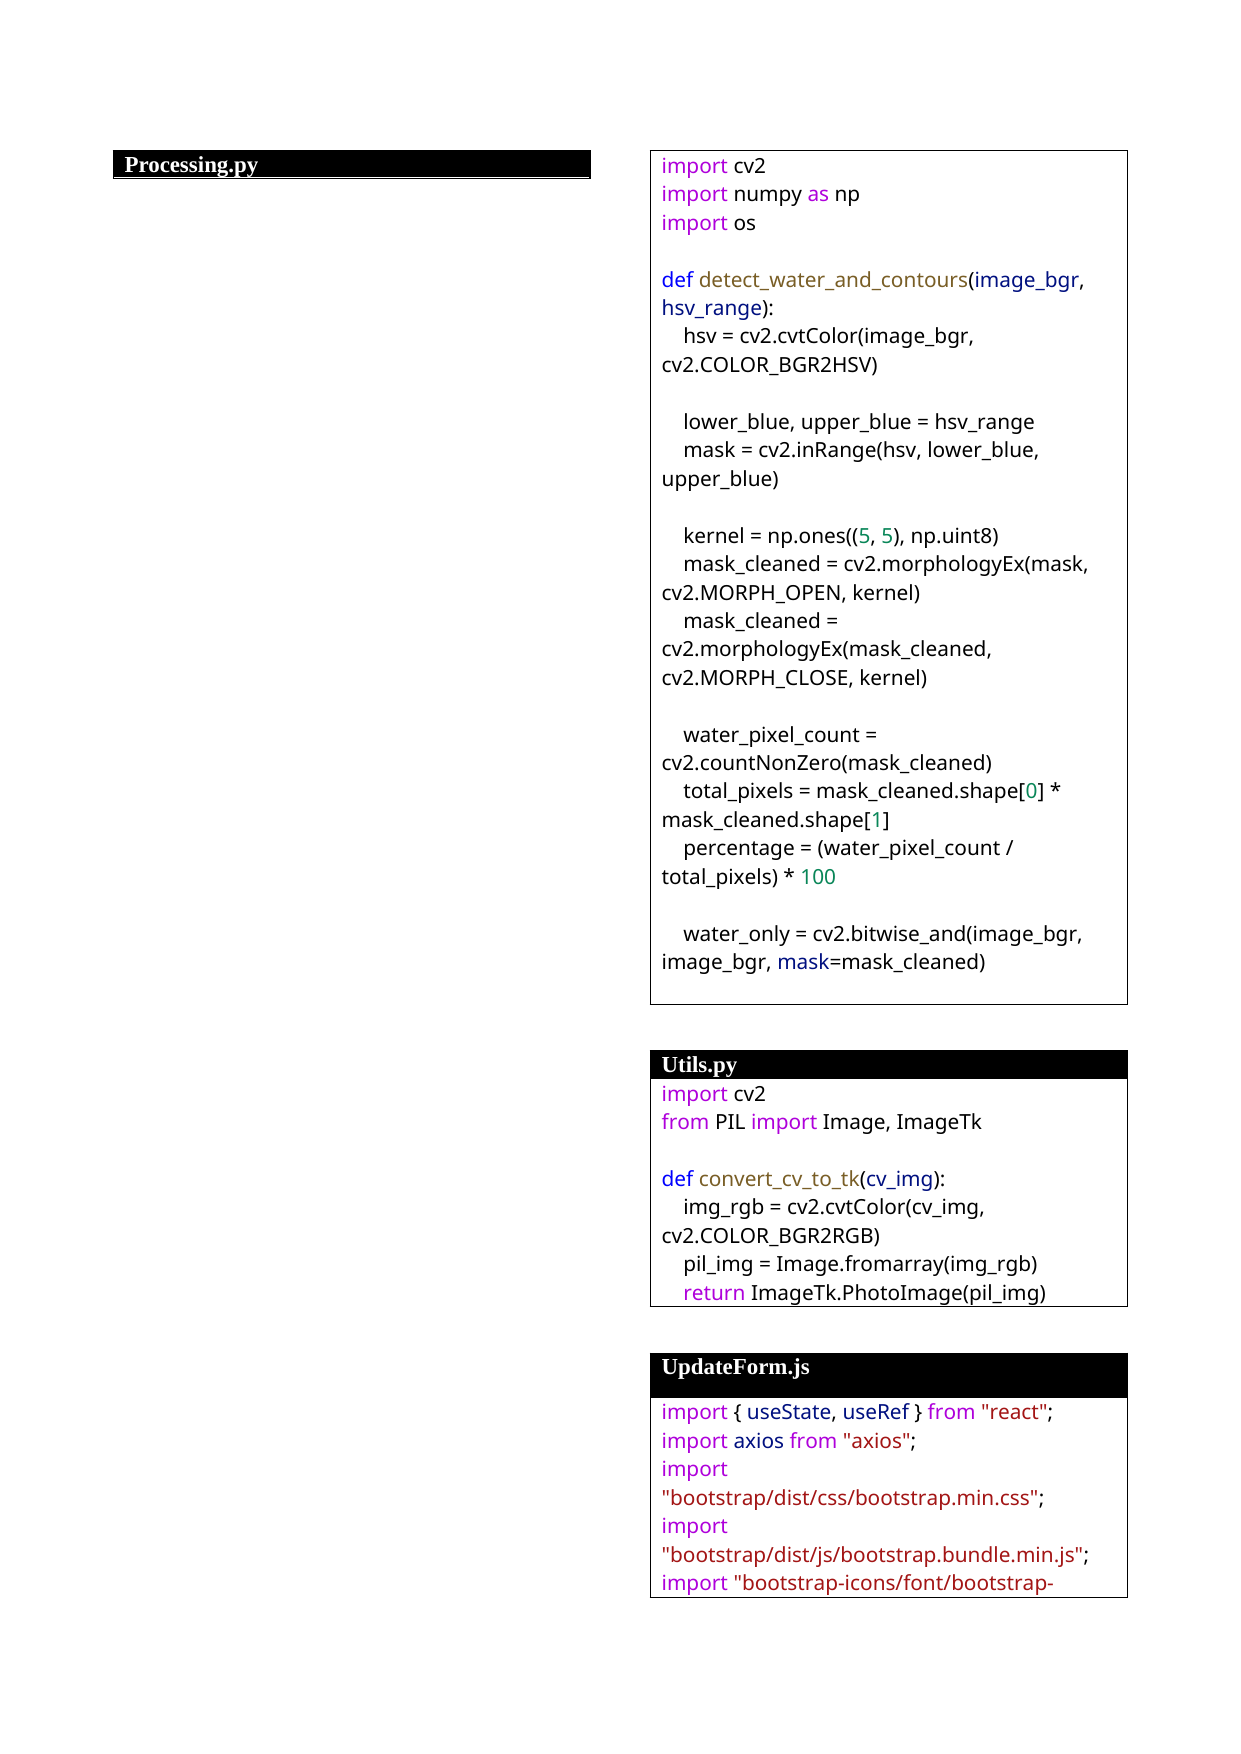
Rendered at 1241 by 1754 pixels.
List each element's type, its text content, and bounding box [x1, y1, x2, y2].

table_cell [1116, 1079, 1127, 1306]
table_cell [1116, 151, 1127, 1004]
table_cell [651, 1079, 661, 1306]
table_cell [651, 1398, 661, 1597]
table_header Utils.py [651, 1051, 1127, 1078]
table_header Processing.py [114, 151, 589, 177]
table_header UpdateForm.js [651, 1354, 1127, 1396]
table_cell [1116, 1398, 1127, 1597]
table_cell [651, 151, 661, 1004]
